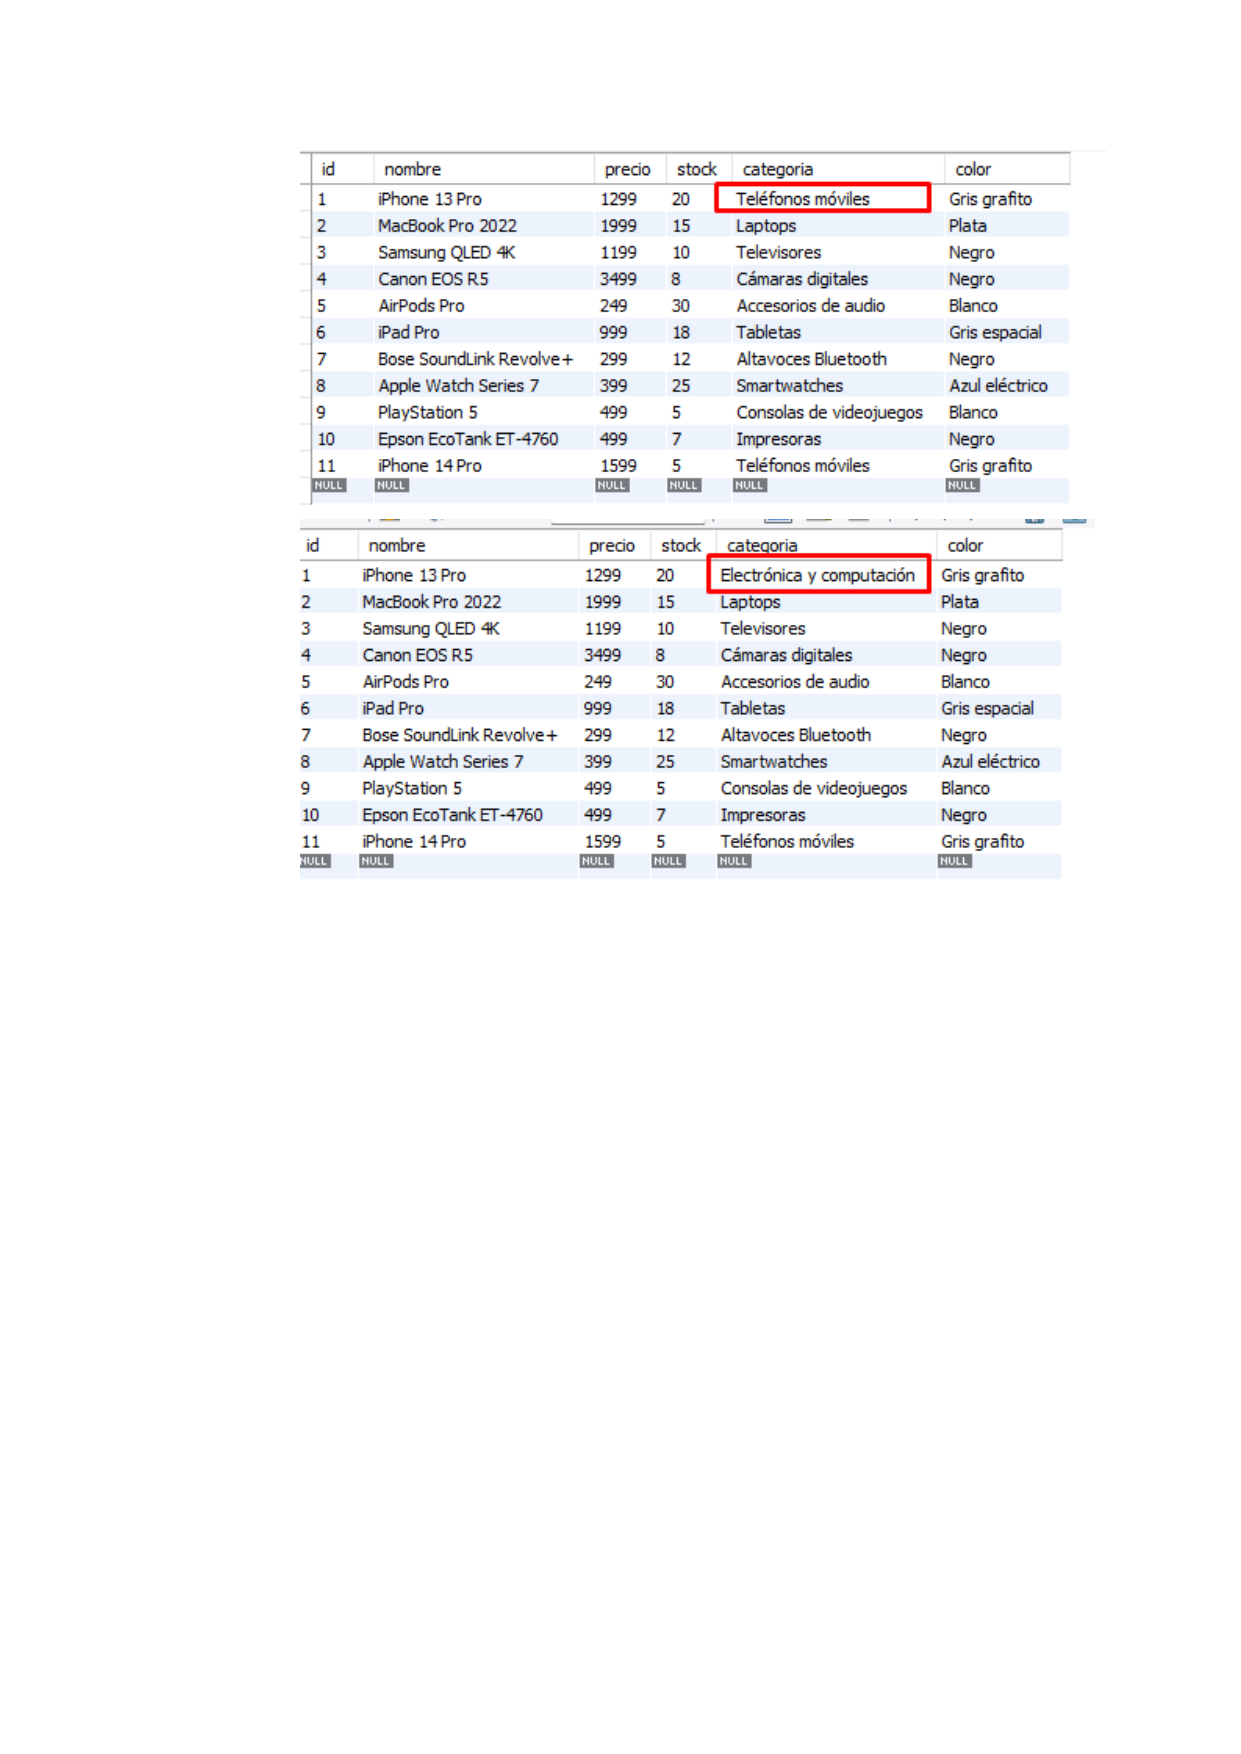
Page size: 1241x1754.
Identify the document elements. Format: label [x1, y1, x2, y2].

picture [300, 150, 1107, 516]
picture [300, 519, 1096, 909]
